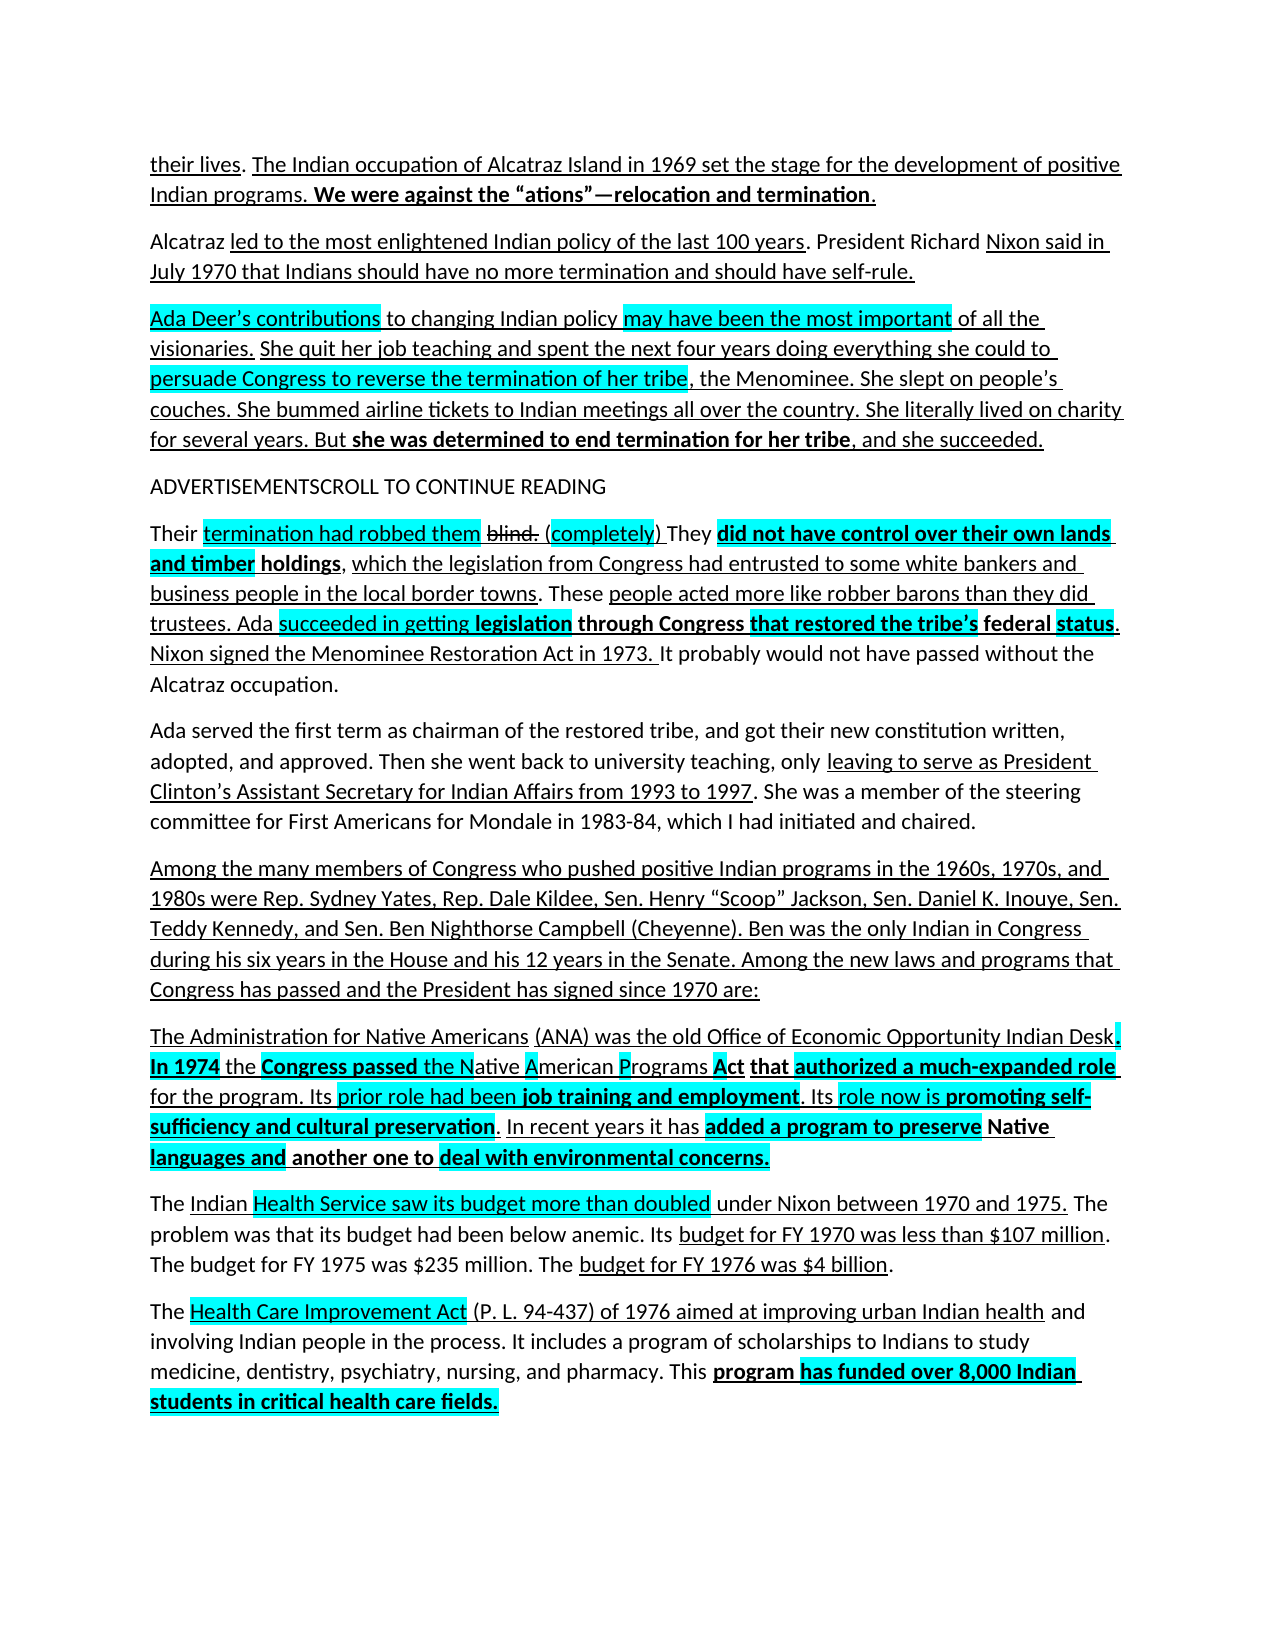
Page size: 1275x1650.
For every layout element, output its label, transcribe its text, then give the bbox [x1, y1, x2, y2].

text The Indian Health Service saw its budget more than doubled under Nixon between 1970 and 1975. The problem was that its budget had been below anemic. Its budget for FY 1970 was less than $107 million. The budget for FY 1975 was $235 million. The budget for FY 1976 was $4 billion. [150, 1189, 1125, 1278]
text The Administration for Native Americans (ANA) was the old Office of Economic Opportunity Indian Desk. In 1974 the Congress passed the Native American Programs Act that authorized a much-expanded role for the program. Its prior role had been job training and employment. Its role now is promoting self-sufficiency and cultural preservation. In recent years it has added a program to preserve Native languages and another one to deal with environmental concerns. [150, 1022, 1125, 1171]
text Their termination had robbed them blind. (completely) They did not have control over their own lands and timber holdings, which the legislation from Congress had entrusted to some white bankers and business people in the local border towns. These people acted more like robber barons than they did trustees. Ada succeeded in getting legislation through Congress that restored the tribe’s federal status. Nixon signed the Menominee Restoration Act in 1973. It probably would not have passed without the Alcatraz occupation. [150, 519, 1125, 698]
text Ada served the first term as chairman of the restored tribe, and got their new constitution written, adopted, and approved. Then she went back to university teaching, only leaving to serve as President Clinton’s Assistant Secretary for Indian Affairs from 1993 to 1997. She was a member of the steering committee for First Americans for Mondale in 1983-84, which I had initiated and chaired. [150, 717, 1125, 835]
text ADVERTISEMENTSCROLL TO CONTINUE READING [150, 472, 1125, 500]
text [150, 150, 1125, 208]
text The Health Care Improvement Act (P. L. 94-437) of 1976 aimed at improving urban Indian health and involving Indian people in the process. It includes a program of scholarships to Indians to study medicine, dentistry, psychiatry, nursing, and pharmacy. This program has funded over 8,000 Indian students in critical health care fields. [150, 1297, 1125, 1416]
text Among the many members of Congress who pushed positive Indian programs in the 1960s, 1970s, and 1980s were Rep. Sydney Yates, Rep. Dale Kildee, Sen. Henry “Scoop” Jackson, Sen. Daniel K. Inouye, Sen. Teddy Kennedy, and Sen. Ben Nighthorse Campbell (Cheyenne). Ben was the only Indian in Congress during his six years in the House and his 12 years in the Senate. Among the new laws and programs that Congress has passed and the President has signed since 1970 are: [150, 854, 1125, 1003]
text Alcatraz led to the most enlightened Indian policy of the last 100 years. President Richard Nixon said in July 1970 that Indians should have no more termination and should have self-rule. [150, 227, 1125, 285]
text Ada Deer’s contributions to changing Indian policy may have been the most important of all the visionaries. She quit her job teaching and spent the next four years doing everything she could to persuade Congress to reverse the termination of her tribe, the Menominee. She slept on people’s couches. She bummed airline tickets to Indian meetings all over the country. She literally lived on charity for several years. But she was determined to end termination for her tribe, and she succeeded. [150, 304, 1125, 453]
